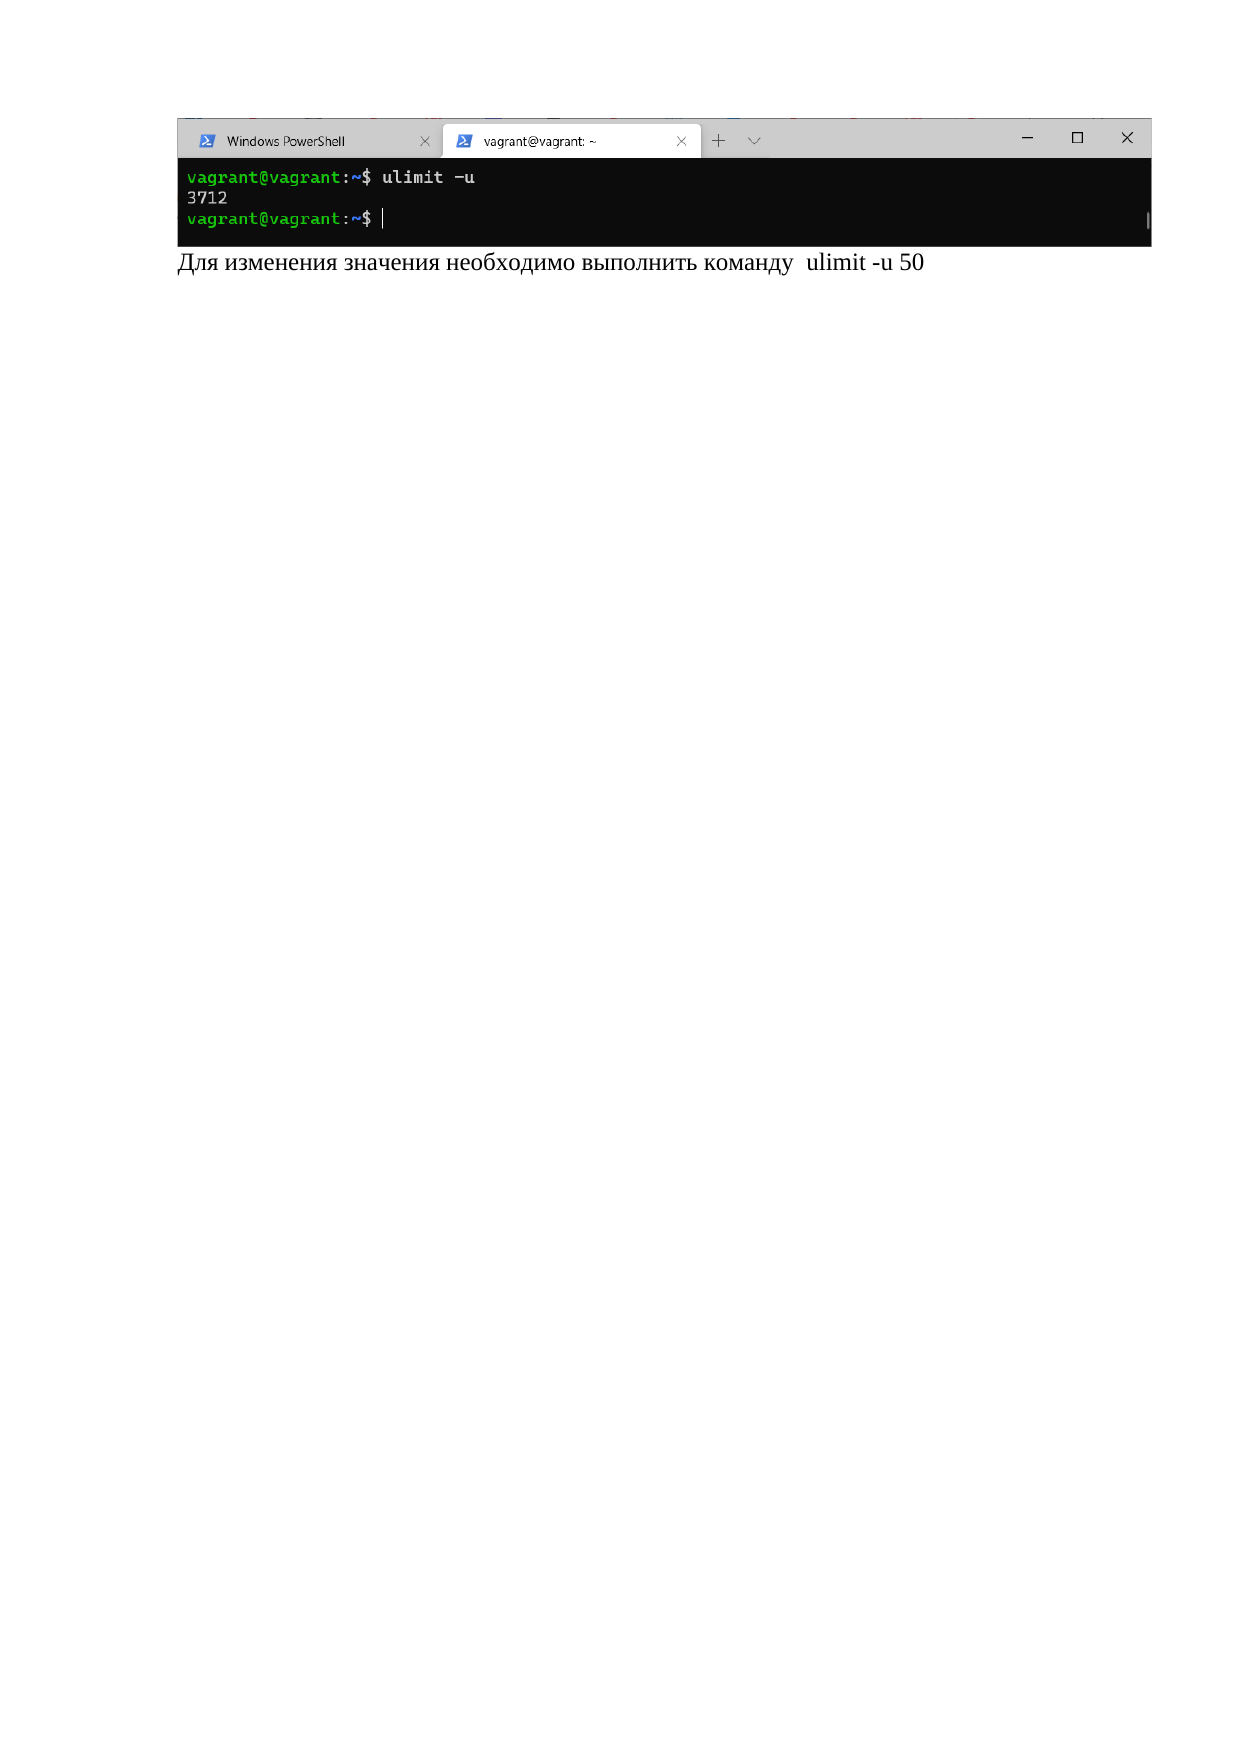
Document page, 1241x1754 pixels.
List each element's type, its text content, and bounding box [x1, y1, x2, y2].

text Для изменения значения необходимо выполнить команду ulimit -u 50 [177, 247, 1152, 275]
picture [177, 118, 1152, 247]
